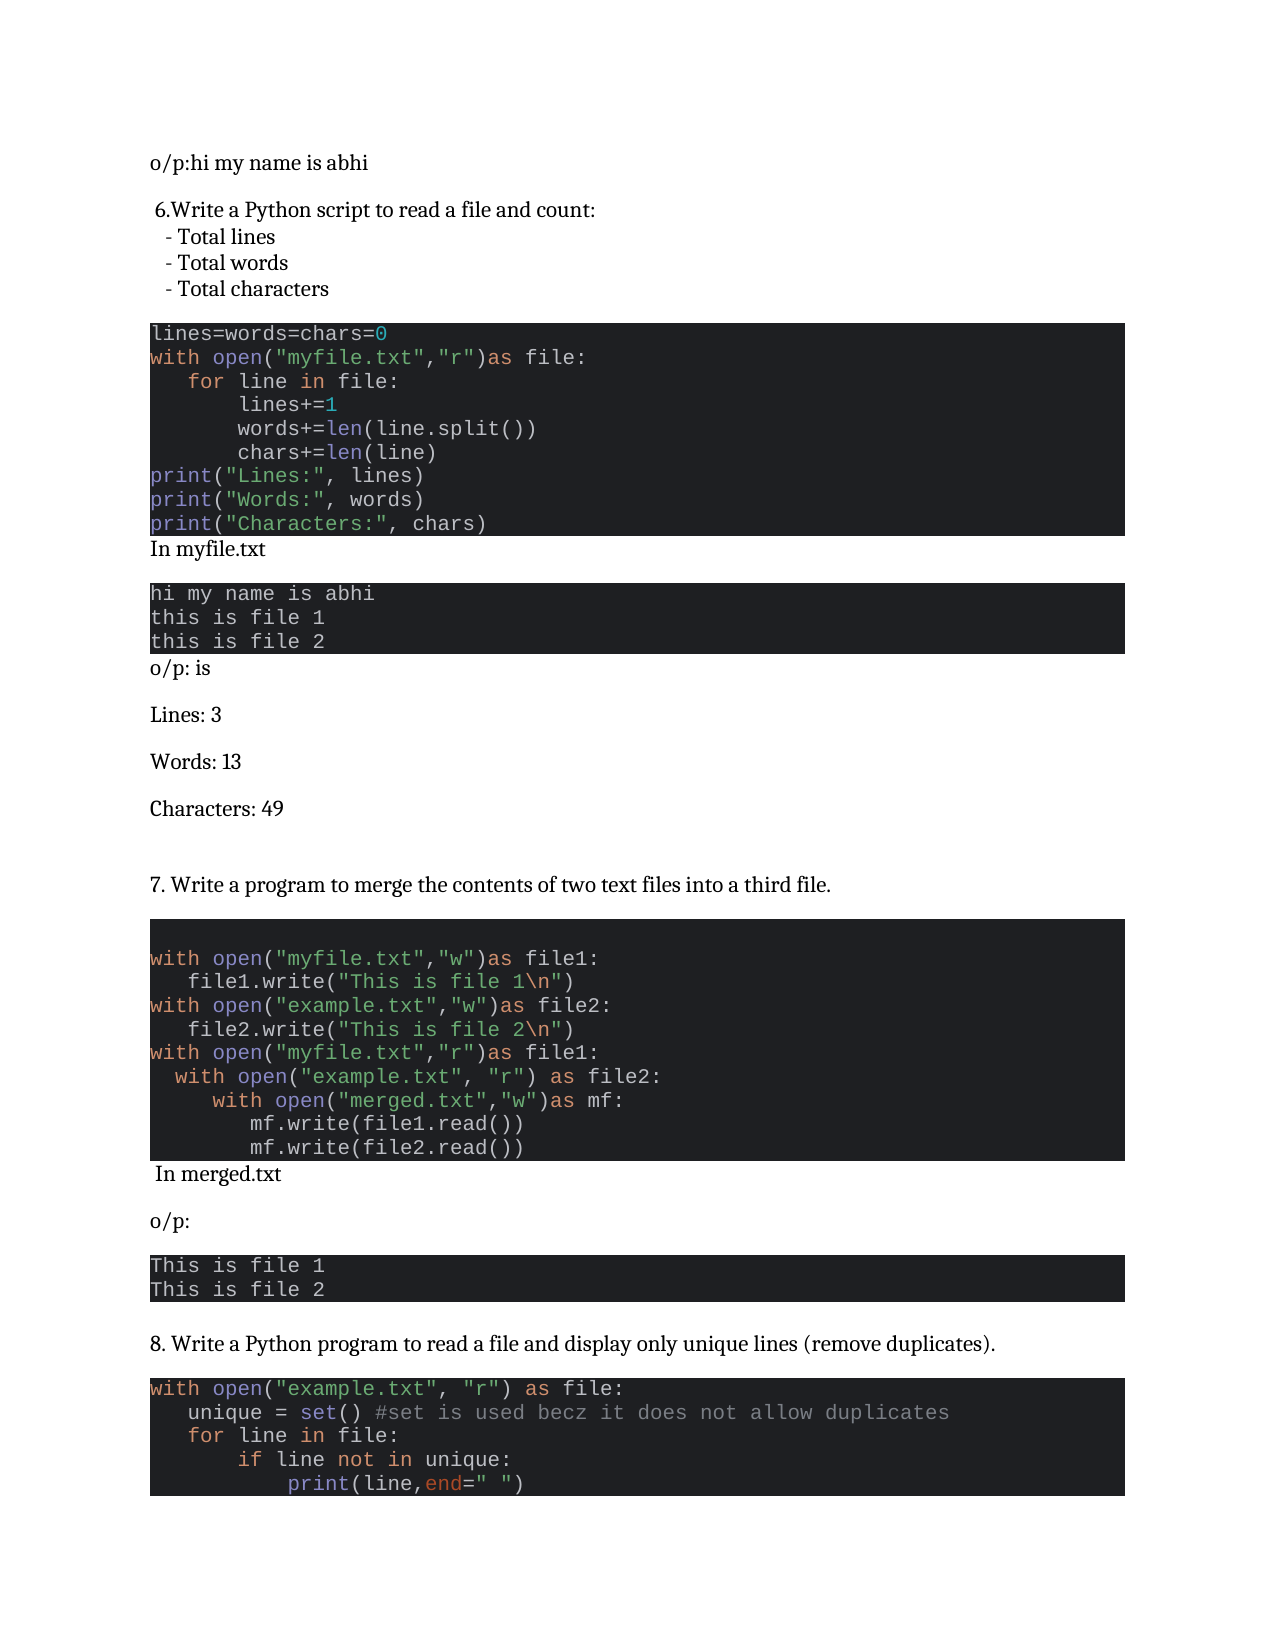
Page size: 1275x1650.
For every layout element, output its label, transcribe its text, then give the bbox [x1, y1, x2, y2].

text In merged.txt [150, 1161, 1125, 1187]
text if line not in unique: [150, 1449, 1125, 1473]
text This is file 2 [150, 1279, 1125, 1302]
text this is file 1 [150, 607, 1125, 631]
text o/p: [150, 1208, 1125, 1234]
text for line in file: [150, 371, 1125, 394]
text 7. Write a program to merge the contents of two text files into a third file. [150, 872, 1125, 898]
text with open("merged.txt","w")as mf: [150, 1090, 1125, 1113]
text 8. Write a Python program to read a file and display only unique lines (remove duplicates). [150, 1331, 1125, 1357]
text lines=words=chars=0 [150, 323, 1125, 347]
text for line in file: [150, 1426, 1125, 1449]
text file2.write("This is file 2\n") [150, 1019, 1125, 1042]
text chars+=len(line) [150, 442, 1125, 465]
text file1.write("This is file 1\n") [150, 971, 1125, 995]
text with open("myfile.txt","r")as file: [150, 347, 1125, 371]
text with open("myfile.txt","w")as file1: [150, 948, 1125, 971]
text lines+=1 [150, 394, 1125, 418]
text hi my name is abhi [150, 583, 1125, 607]
text This is file 1 [150, 1255, 1125, 1279]
text o/p:hi my name is abhi [150, 150, 1125, 176]
text print("Characters:", chars) [150, 513, 1125, 536]
text with open("example.txt", "r") as file: [150, 1378, 1125, 1402]
text with open("example.txt","w")as file2: [150, 995, 1125, 1019]
text Words: 13 [150, 749, 1125, 775]
text with open("example.txt", "r") as file2: [150, 1066, 1125, 1090]
text print("Words:", words) [150, 489, 1125, 513]
text 6.Write a Python script to read a file and count: - Total lines - Total words - Total characters [150, 197, 1125, 303]
text mf.write(file2.read()) [150, 1137, 1125, 1161]
text print("Lines:", lines) [150, 465, 1125, 489]
text print(line,end=" ") [150, 1473, 1125, 1496]
text unique = set() #set is used becz it does not allow duplicates [150, 1402, 1125, 1426]
text o/p: is [150, 654, 1125, 681]
text Characters: 49 [150, 796, 1125, 822]
text mf.write(file1.read()) [150, 1113, 1125, 1137]
text this is file 2 [150, 631, 1125, 654]
text Lines: 3 [150, 702, 1125, 728]
text words+=len(line.split()) [150, 418, 1125, 442]
text with open("myfile.txt","r")as file1: [150, 1042, 1125, 1066]
text In myfile.txt [150, 536, 1125, 563]
